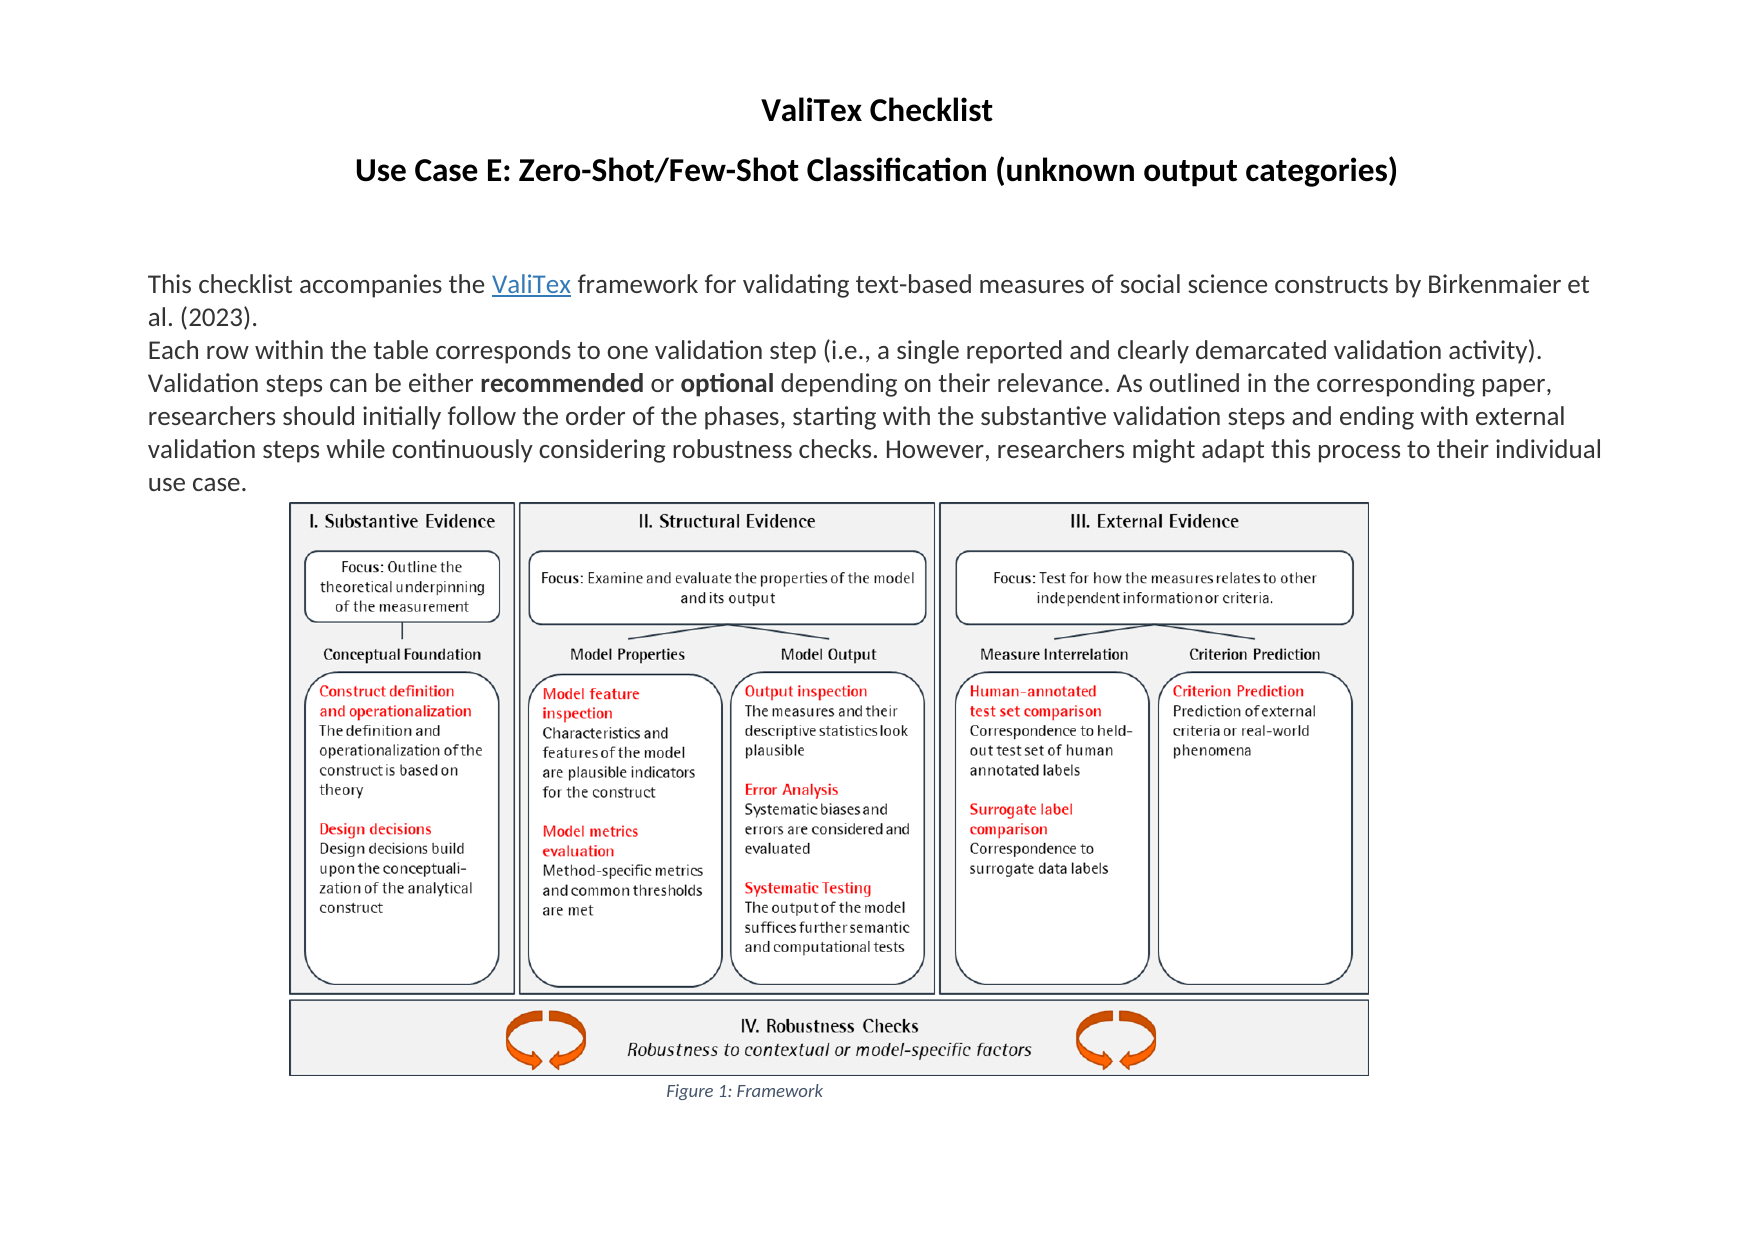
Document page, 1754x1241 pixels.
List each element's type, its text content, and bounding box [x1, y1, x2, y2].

text This checklist accompanies the ValiTex framework for validating text-based measures of social science constructs by Birkenmaier et al. (2023). Each row within the table corresponds to one validation step (i.e., a single reported and clearly demarcated validation activity). Validation steps can be either recommended or optional depending on their relevance. As outlined in the corresponding paper, researchers should initially follow the order of the phases, starting with the substantive validation steps and ending with external validation steps while continuously considering robustness checks. However, researchers might adapt this process to their individual use case. [148, 267, 1606, 498]
picture [289, 502, 1369, 1076]
text Use Case E: Zero-Shot/Few-Shot Classification (unknown output categories) [148, 149, 1606, 190]
text ValiTex Checklist [148, 89, 1606, 129]
